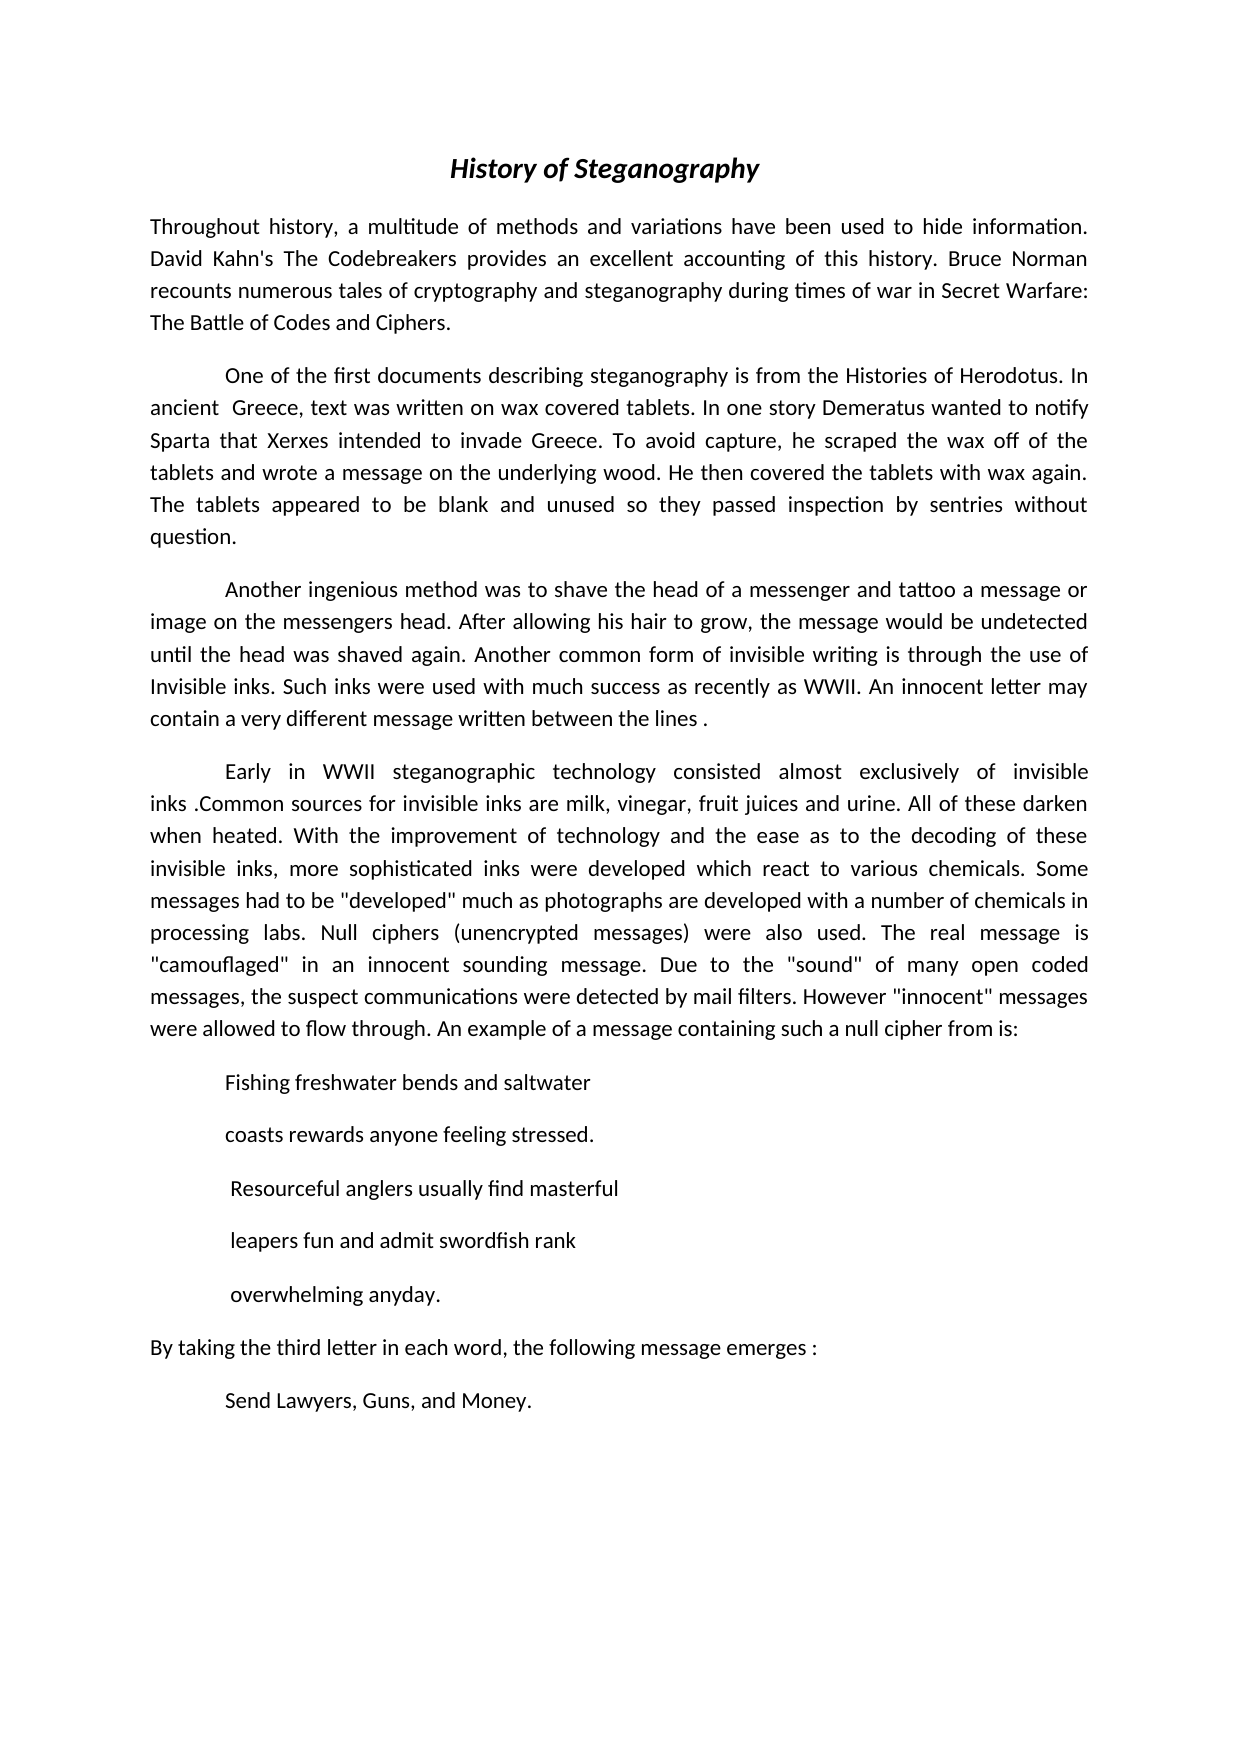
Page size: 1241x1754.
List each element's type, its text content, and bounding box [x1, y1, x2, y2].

text coasts rewards anyone feeling stressed. [150, 1121, 1090, 1149]
text Send Lawyers, Guns, and Money. [150, 1386, 1090, 1414]
text History of Steganography [375, 150, 1090, 186]
text One of the first documents describing steganography is from the Histories of Herodotus. In ancient Greece, text was written on wax covered tablets. In one story Demeratus wanted to notify Sparta that Xerxes intended to invade Greece. To avoid capture, he scraped the wax off of the tablets and wrote a message on the underlying wood. He then covered the tablets with wax again. The tablets appeared to be blank and unused so they passed inspection by sentries without question. [150, 361, 1090, 550]
text leapers fun and admit swordfish rank [150, 1227, 1090, 1255]
text Fishing freshwater bends and saltwater [150, 1068, 1090, 1096]
text By taking the third letter in each word, the following message emerges : [150, 1333, 1090, 1361]
text Throughout history, a multitude of methods and variations have been used to hide information. David Kahn's The Codebreakers provides an excellent accounting of this history. Bruce Norman recounts numerous tales of cryptography and steganography during times of war in Secret Warfare: The Battle of Codes and Ciphers. [150, 212, 1090, 336]
text Early in WWII steganographic technology consisted almost exclusively of invisible inks .Common sources for invisible inks are milk, vinegar, fruit juices and urine. All of these darken when heated. With the improvement of technology and the ease as to the decoding of these invisible inks, more sophisticated inks were developed which react to various chemicals. Some messages had to be "developed" much as photographs are developed with a number of chemicals in processing labs. Null ciphers (unencrypted messages) were also used. The real message is "camouflaged" in an innocent sounding message. Due to the "sound" of many open coded messages, the suspect communications were detected by mail filters. However "innocent" messages were allowed to flow through. An example of a message containing such a null cipher from is: [150, 757, 1090, 1043]
text Another ingenious method was to shave the head of a messenger and tattoo a message or image on the messengers head. After allowing his hair to grow, the message would be undetected until the head was shaved again. Another common form of invisible writing is through the use of Invisible inks. Such inks were used with much success as recently as WWII. An innocent letter may contain a very different message written between the lines . [150, 575, 1090, 732]
text overwhelming anyday. [150, 1280, 1090, 1308]
text Resourceful anglers usually find masterful [150, 1174, 1090, 1202]
